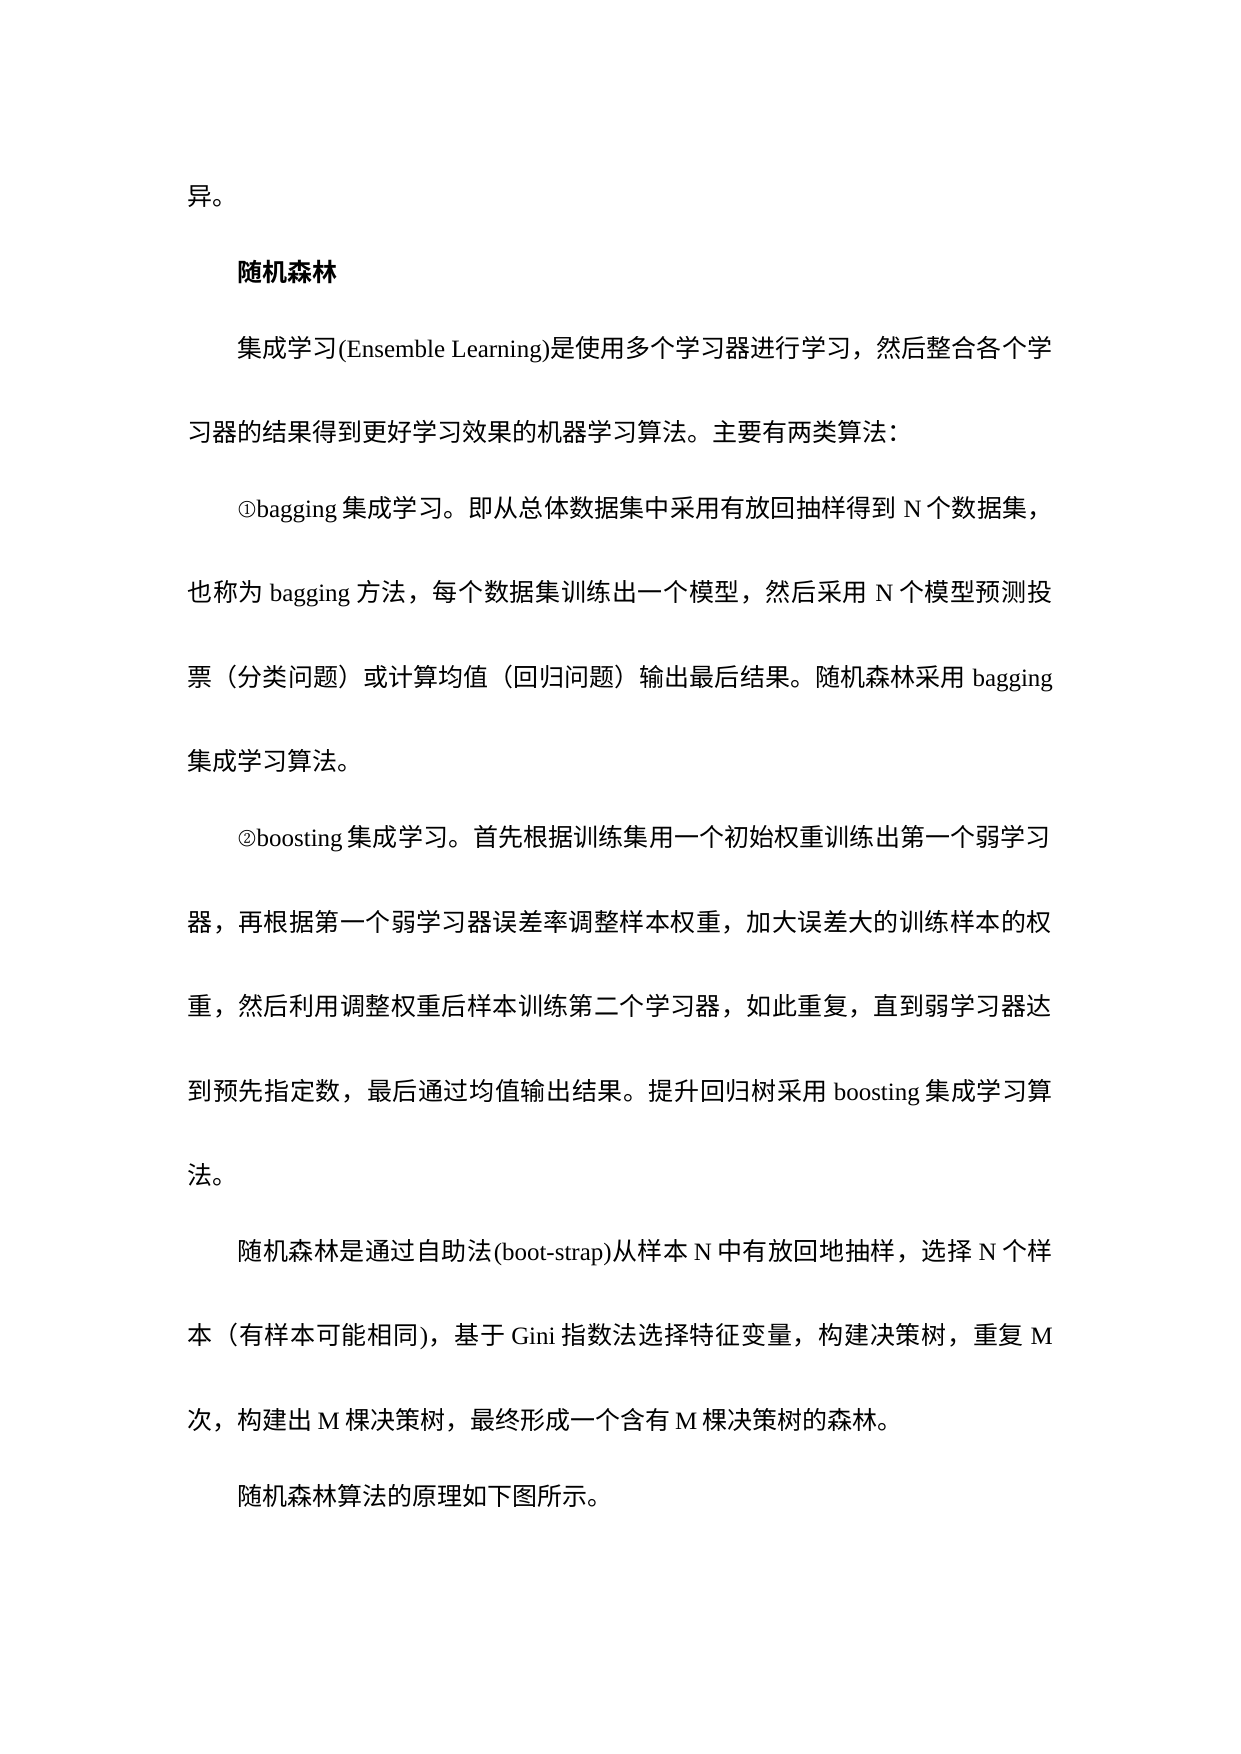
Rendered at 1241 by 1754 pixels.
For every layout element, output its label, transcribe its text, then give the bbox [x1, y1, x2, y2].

list 随机森林是通过自助法(boot-strap)从样本N中有放回地抽样，选择N个样本（有样本可能相同)，基于Gini指数法选择特征变量，构建决策树，重复M次，构建出M棵决策树，最终形成一个含有M棵决策树的森林。 [187, 1217, 1053, 1451]
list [187, 162, 1053, 227]
list 随机森林 [187, 238, 1053, 303]
list 随机森林算法的原理如下图所示。 [187, 1462, 1053, 1527]
list 集成学习(Ensemble Learning)是使用多个学习器进行学习，然后整合各个学习器的结果得到更好学习效果的机器学习算法。主要有两类算法： [187, 314, 1053, 463]
list ②boosting集成学习。首先根据训练集用一个初始权重训练出第一个弱学习器，再根据第一个弱学习器误差率调整样本权重，加大误差大的训练样本的权重，然后利用调整权重后样本训练第二个学习器，如此重复，直到弱学习器达到预先指定数，最后通过均值输出结果。提升回归树采用boosting集成学习算法。 [187, 803, 1053, 1206]
list ①bagging集成学习。即从总体数据集中采用有放回抽样得到N个数据集，也称为bagging方法，每个数据集训练出一个模型，然后采用N个模型预测投票（分类问题）或计算均值（回归问题）输出最后结果。随机森林采用bagging集成学习算法。 [187, 474, 1053, 792]
